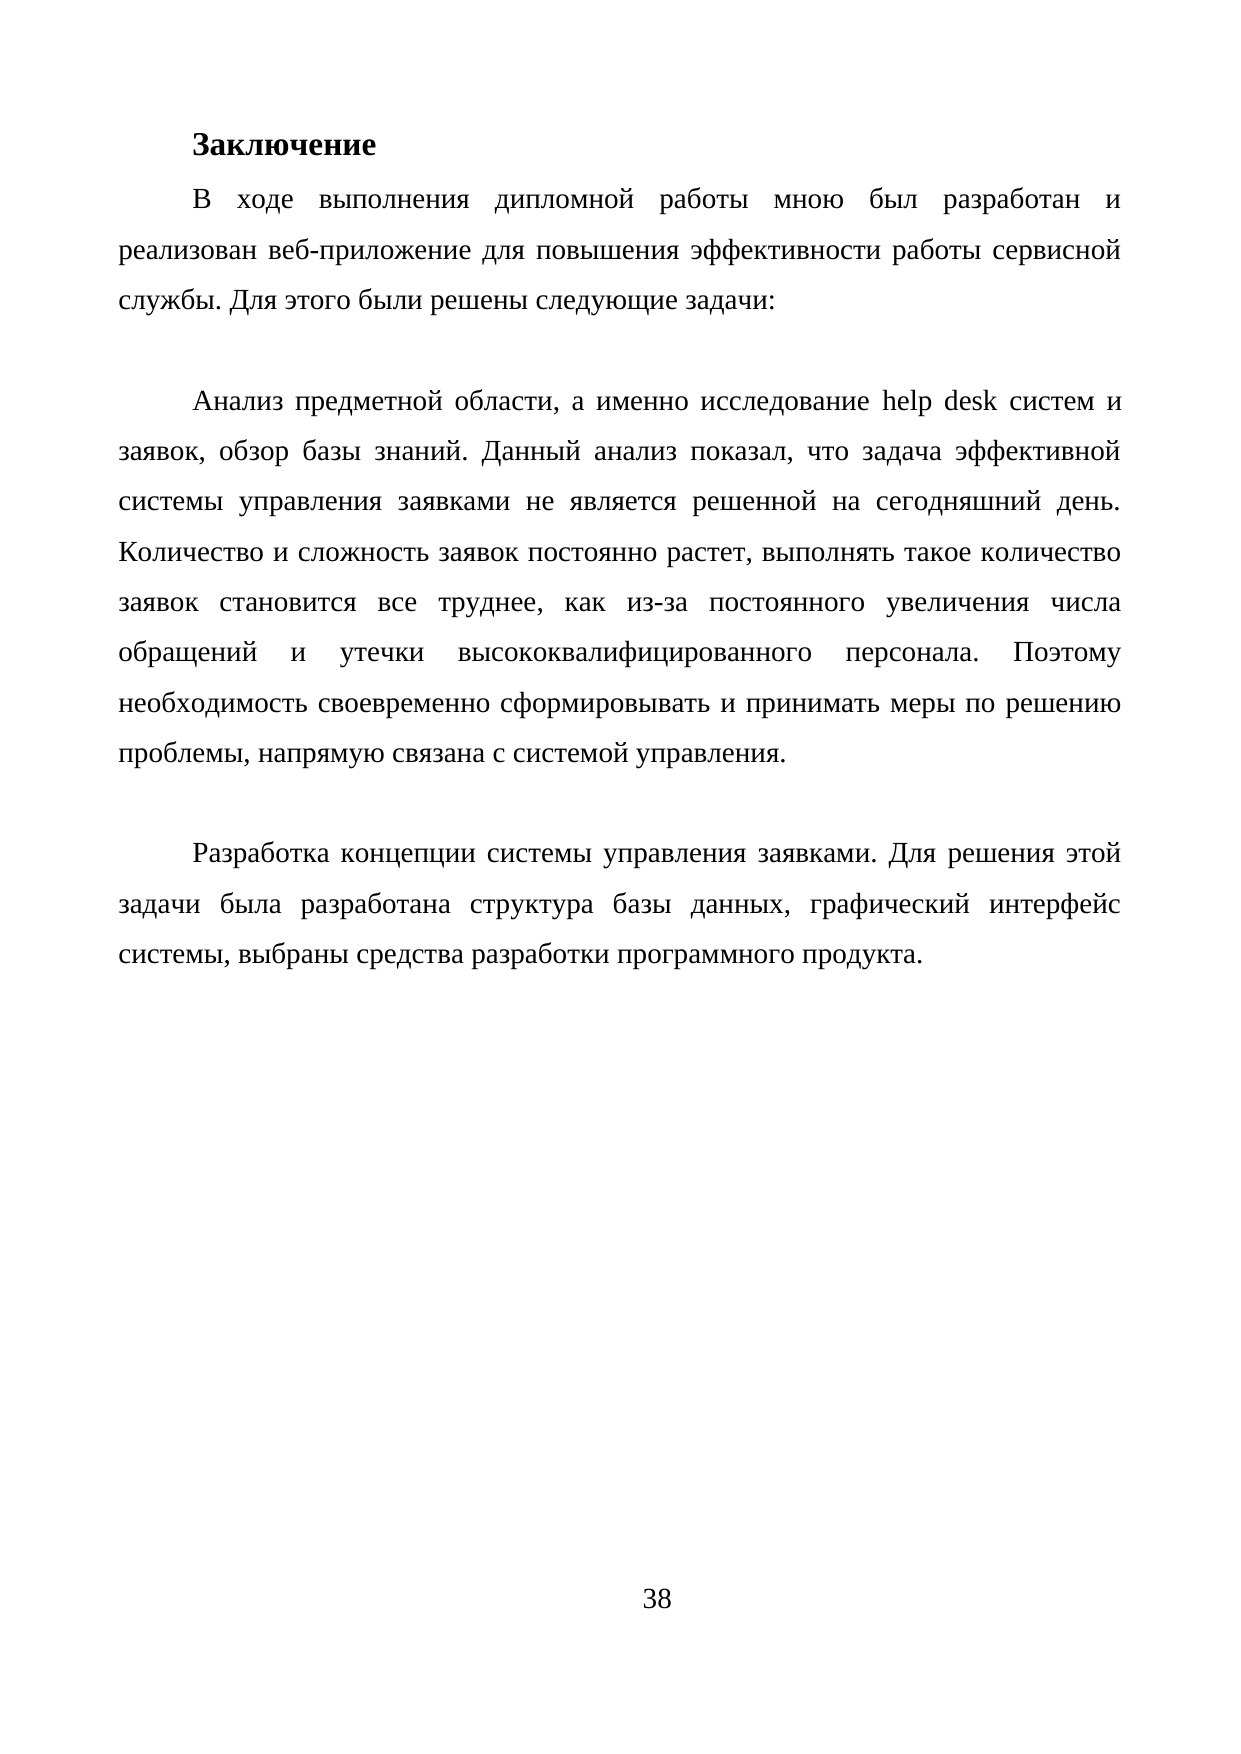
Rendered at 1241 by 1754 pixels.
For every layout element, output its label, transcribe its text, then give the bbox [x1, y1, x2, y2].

text Разработка концепции системы управления заявками. Для решения этой задачи была разработана структура базы данных, графический интерфейс системы, выбраны средства разработки программного продукта. [118, 836, 1122, 970]
text Анализ предметной области, а именно исследование help desk систем и заявок, обзор базы знаний. Данный анализ показал, что задача эффективной системы управления заявками не является решенной на сегодняшний день. Количество и сложность заявок постоянно растет, выполнять такое количество заявок становится все труднее, как из-за постоянного увеличения числа обращений и утечки высококвалифицированного персонала. Поэтому необходимость своевременно сформировывать и принимать меры по решению проблемы, напрямую связана с системой управления. [118, 383, 1122, 768]
text В ходе выполнения дипломной работы мною был разработан и реализован веб-приложение для повышения эффективности работы сервисной службы. Для этого были решены следующие задачи: [118, 182, 1122, 316]
text Заключение [118, 124, 1122, 162]
